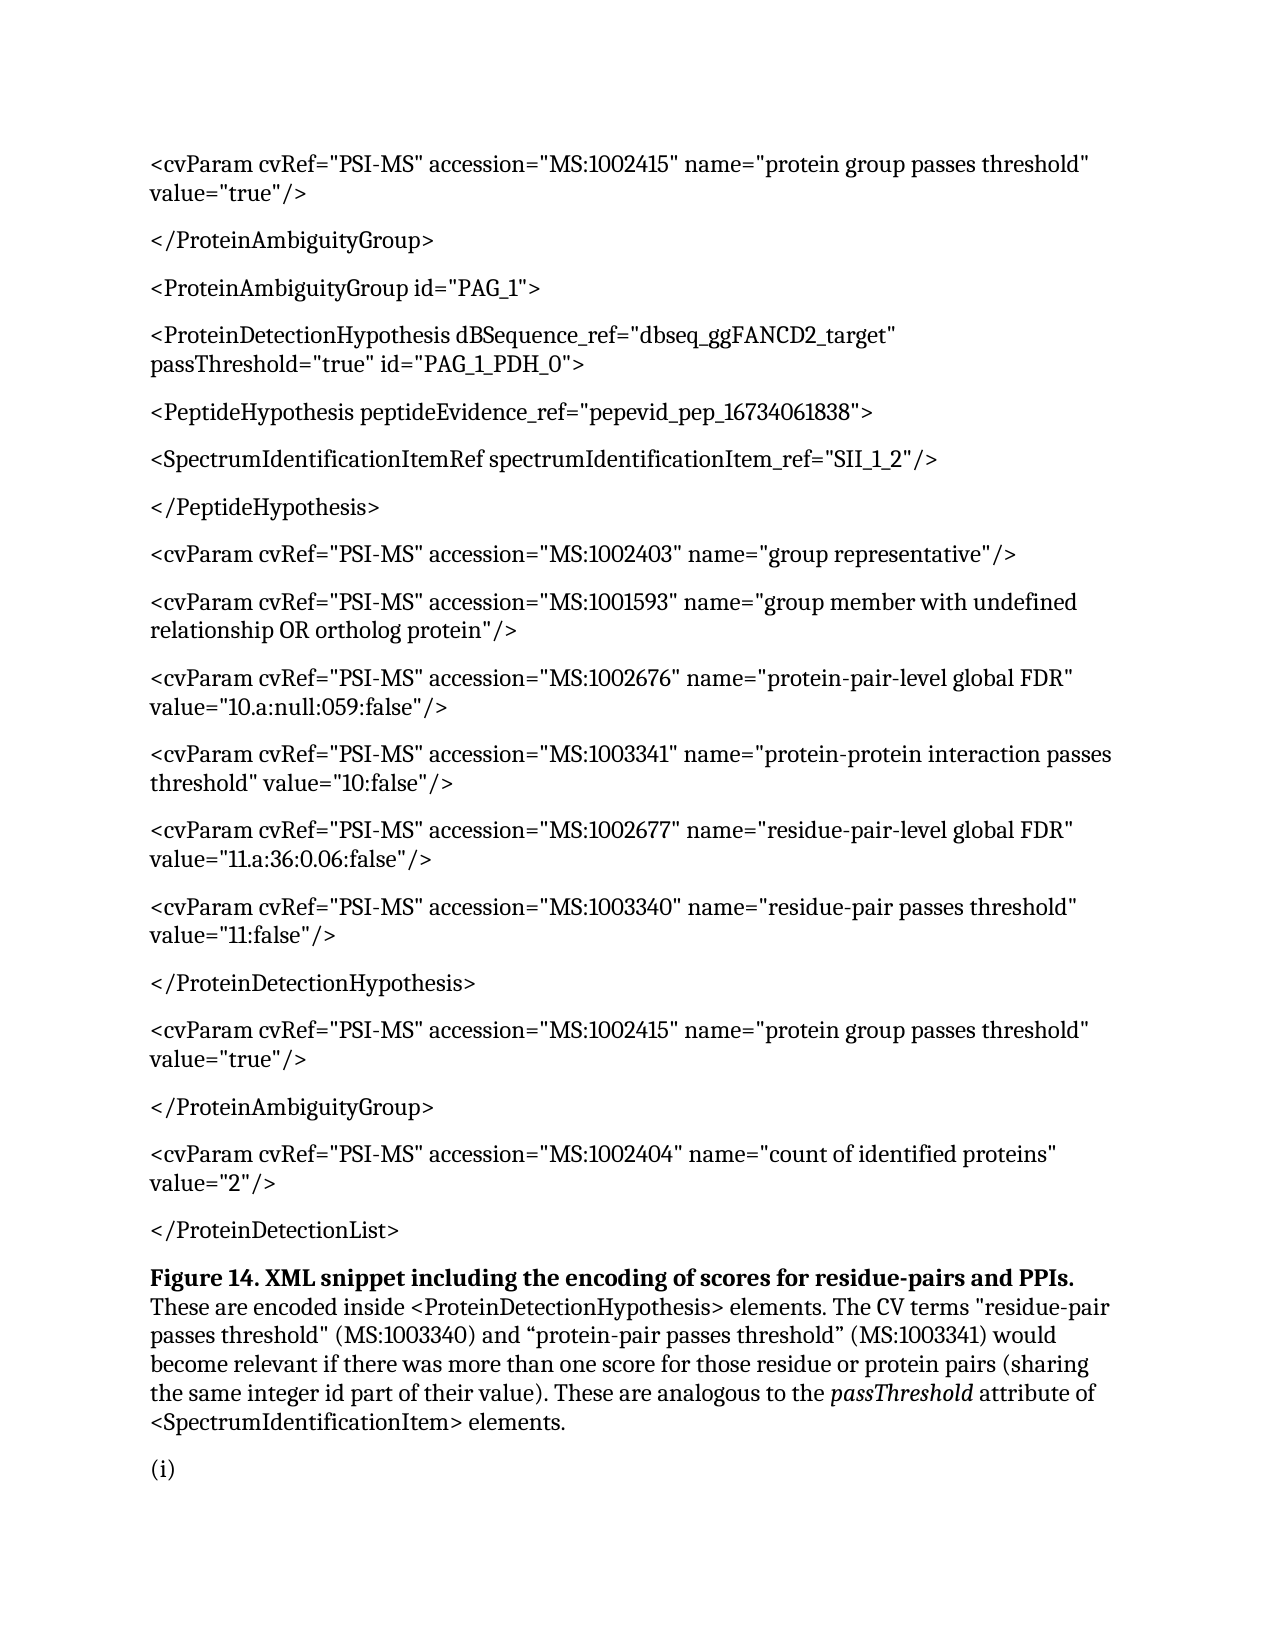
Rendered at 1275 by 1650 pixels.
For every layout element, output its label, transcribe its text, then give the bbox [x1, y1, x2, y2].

text </ProteinDetectionList> [150, 1216, 1125, 1245]
text <cvParam cvRef="PSI-MS" accession="MS:1002403" name="group representative"/> [150, 540, 1125, 569]
text <ProteinDetectionHypothesis dBSequence_ref="dbseq_ggFANCD2_target" passThreshold="true" id="PAG_1_PDH_0"> [150, 321, 1125, 379]
text <cvParam cvRef="PSI-MS" accession="MS:1002415" name="protein group passes threshold" value="true"/> [150, 1016, 1125, 1074]
text (i) [150, 1455, 1125, 1484]
text </PeptideHypothesis> [150, 492, 1125, 521]
text Figure 14. XML snippet including the encoding of scores for residue-pairs and PPIs. These are encoded inside <ProteinDetectionHypothesis> elements. The CV terms "residue-pair passes threshold" (MS:1003340) and “protein-pair passes threshold” (MS:1003341) would become relevant if there was more than one score for those residue or protein pairs (sharing the same integer id part of their value). These are analogous to the passThreshold attribute of <SpectrumIdentificationItem> elements. [150, 1264, 1125, 1436]
text <cvParam cvRef="PSI-MS" accession="MS:1002677" name="residue-pair-level global FDR" value="11.a:36:0.06:false"/> [150, 816, 1125, 874]
text </ProteinAmbiguityGroup> [150, 226, 1125, 255]
text <ProteinAmbiguityGroup id="PAG_1"> [150, 274, 1125, 302]
text <cvParam cvRef="PSI-MS" accession="MS:1002676" name="protein-pair-level global FDR" value="10.a:null:059:false"/> [150, 664, 1125, 721]
text <cvParam cvRef="PSI-MS" accession="MS:1002404" name="count of identified proteins" value="2"/> [150, 1140, 1125, 1197]
text <cvParam cvRef="PSI-MS" accession="MS:1001593" name="group member with undefined relationship OR ortholog protein"/> [150, 587, 1125, 645]
text <cvParam cvRef="PSI-MS" accession="MS:1003340" name="residue-pair passes threshold" value="11:false"/> [150, 892, 1125, 950]
text </ProteinAmbiguityGroup> [150, 1092, 1125, 1121]
text </ProteinDetectionHypothesis> [150, 969, 1125, 997]
text <SpectrumIdentificationItemRef spectrumIdentificationItem_ref="SII_1_2"/> [150, 445, 1125, 474]
text <cvParam cvRef="PSI-MS" accession="MS:1002415" name="protein group passes threshold" value="true"/> [150, 150, 1125, 207]
text <PeptideHypothesis peptideEvidence_ref="pepevid_pep_16734061838"> [150, 397, 1125, 426]
text <cvParam cvRef="PSI-MS" accession="MS:1003341" name="protein-protein interaction passes threshold" value="10:false"/> [150, 740, 1125, 797]
